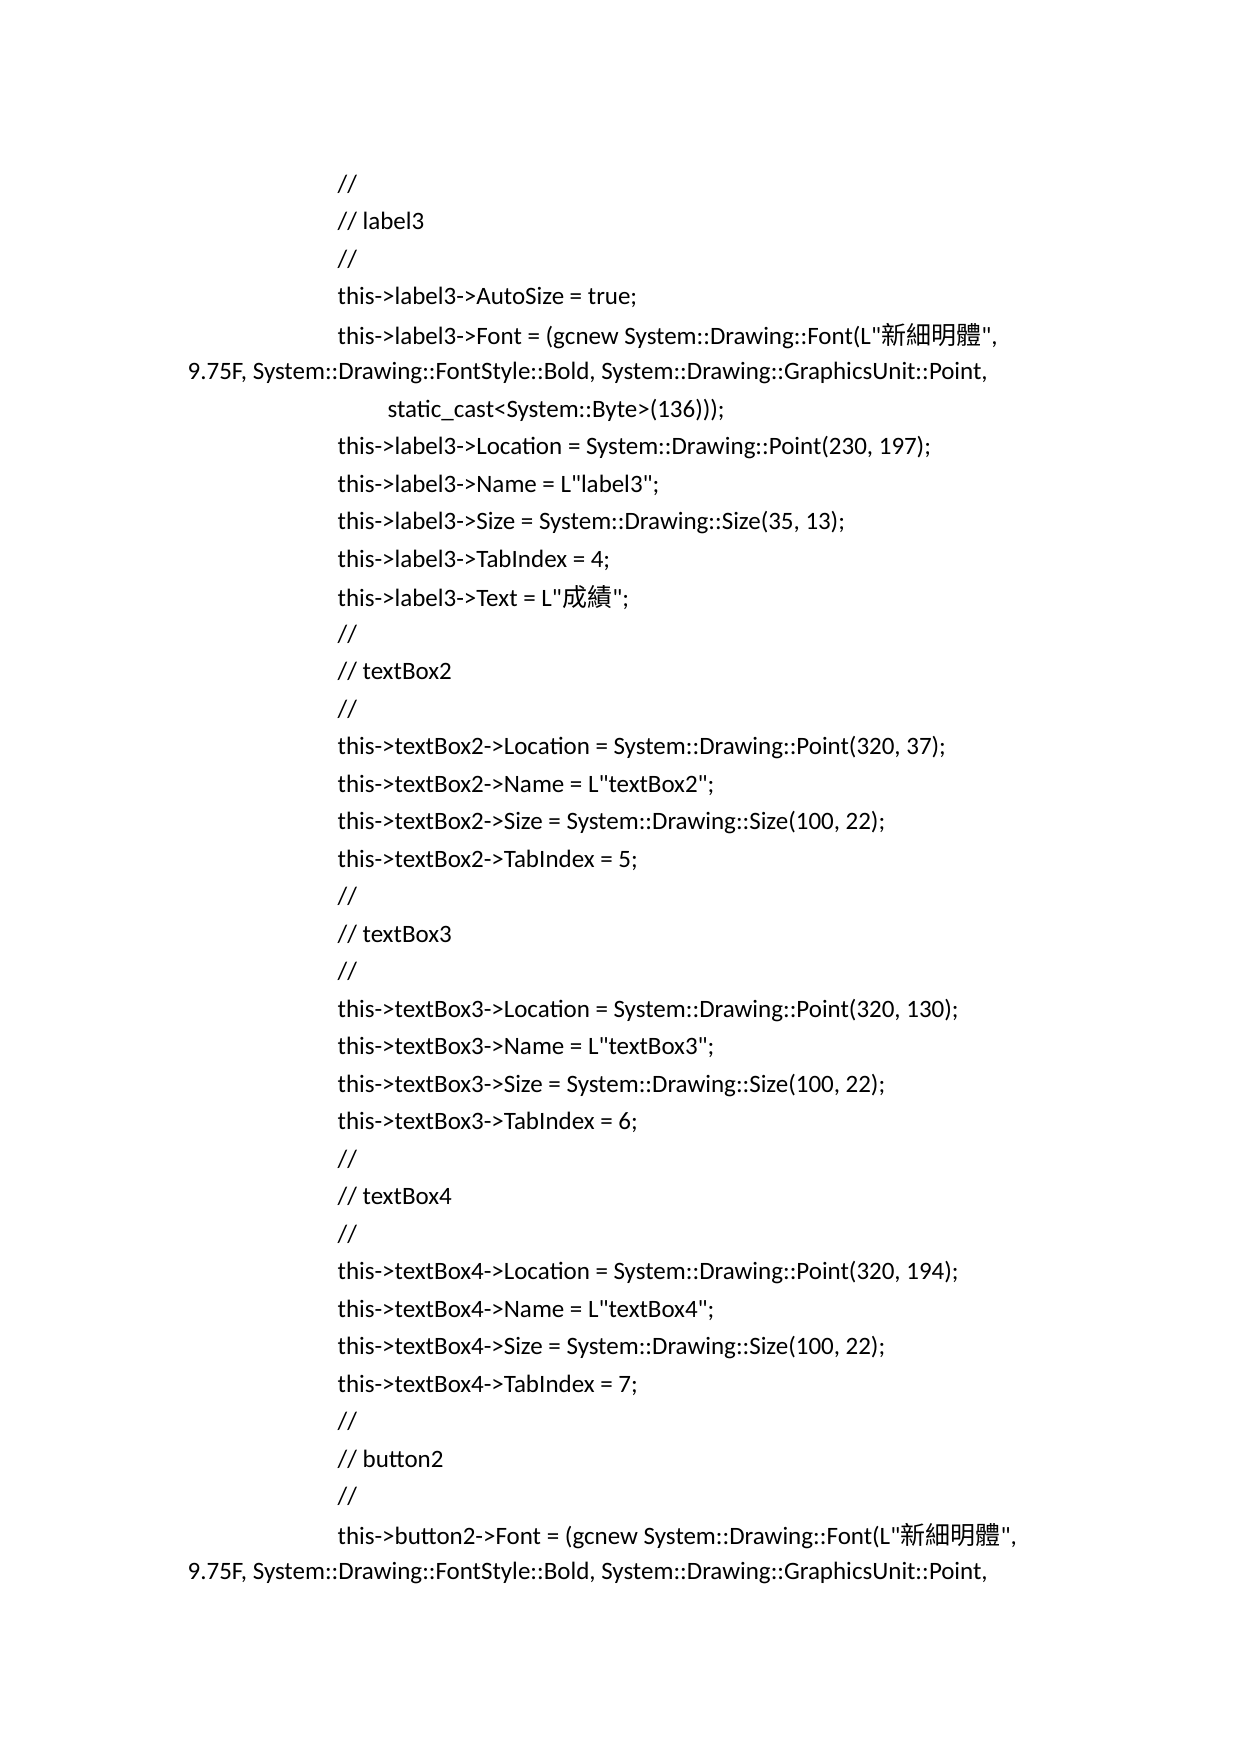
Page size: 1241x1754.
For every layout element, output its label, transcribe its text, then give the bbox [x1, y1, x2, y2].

text // [187, 877, 1053, 914]
text this->textBox4->Size = System::Drawing::Size(100, 22); [187, 1327, 1053, 1364]
text // [187, 1139, 1053, 1177]
text this->label3->Size = System::Drawing::Size(35, 13); [187, 502, 1053, 539]
text this->textBox3->Name = L"textBox3"; [187, 1027, 1053, 1064]
text this->textBox4->Name = L"textBox4"; [187, 1289, 1053, 1327]
text static_cast<System::Byte>(136))); [187, 389, 1053, 427]
text this->label3->Text = L"成績"; [187, 577, 1053, 614]
text // button2 [187, 1439, 1053, 1477]
text // [187, 614, 1053, 652]
text this->label3->Font = (gcnew System::Drawing::Font(L"新細明體", 9.75F, System::Drawing::FontStyle::Bold, System::Drawing::GraphicsUnit::Point, [187, 314, 1053, 389]
text this->textBox2->Name = L"textBox2"; [187, 764, 1053, 802]
text this->label3->Name = L"label3"; [187, 464, 1053, 502]
text // textBox2 [187, 652, 1053, 689]
text this->textBox3->Size = System::Drawing::Size(100, 22); [187, 1064, 1053, 1102]
text // [187, 689, 1053, 727]
text // [187, 1214, 1053, 1252]
text this->textBox3->TabIndex = 6; [187, 1102, 1053, 1139]
text // [187, 164, 1053, 202]
text // [187, 239, 1053, 277]
text this->textBox2->Location = System::Drawing::Point(320, 37); [187, 727, 1053, 764]
text // textBox4 [187, 1177, 1053, 1214]
text // textBox3 [187, 914, 1053, 952]
text this->textBox4->TabIndex = 7; [187, 1364, 1053, 1402]
text this->textBox2->TabIndex = 5; [187, 839, 1053, 877]
text this->button2->Font = (gcnew System::Drawing::Font(L"新細明體", 9.75F, System::Drawing::FontStyle::Bold, System::Drawing::GraphicsUnit::Point, [187, 1514, 1053, 1589]
text this->textBox3->Location = System::Drawing::Point(320, 130); [187, 989, 1053, 1027]
text this->textBox2->Size = System::Drawing::Size(100, 22); [187, 802, 1053, 839]
text // [187, 1402, 1053, 1439]
text // [187, 1477, 1053, 1514]
text this->label3->TabIndex = 4; [187, 539, 1053, 577]
text this->label3->AutoSize = true; [187, 277, 1053, 314]
text this->label3->Location = System::Drawing::Point(230, 197); [187, 427, 1053, 464]
text this->textBox4->Location = System::Drawing::Point(320, 194); [187, 1252, 1053, 1289]
text // [187, 952, 1053, 989]
text // label3 [187, 202, 1053, 239]
